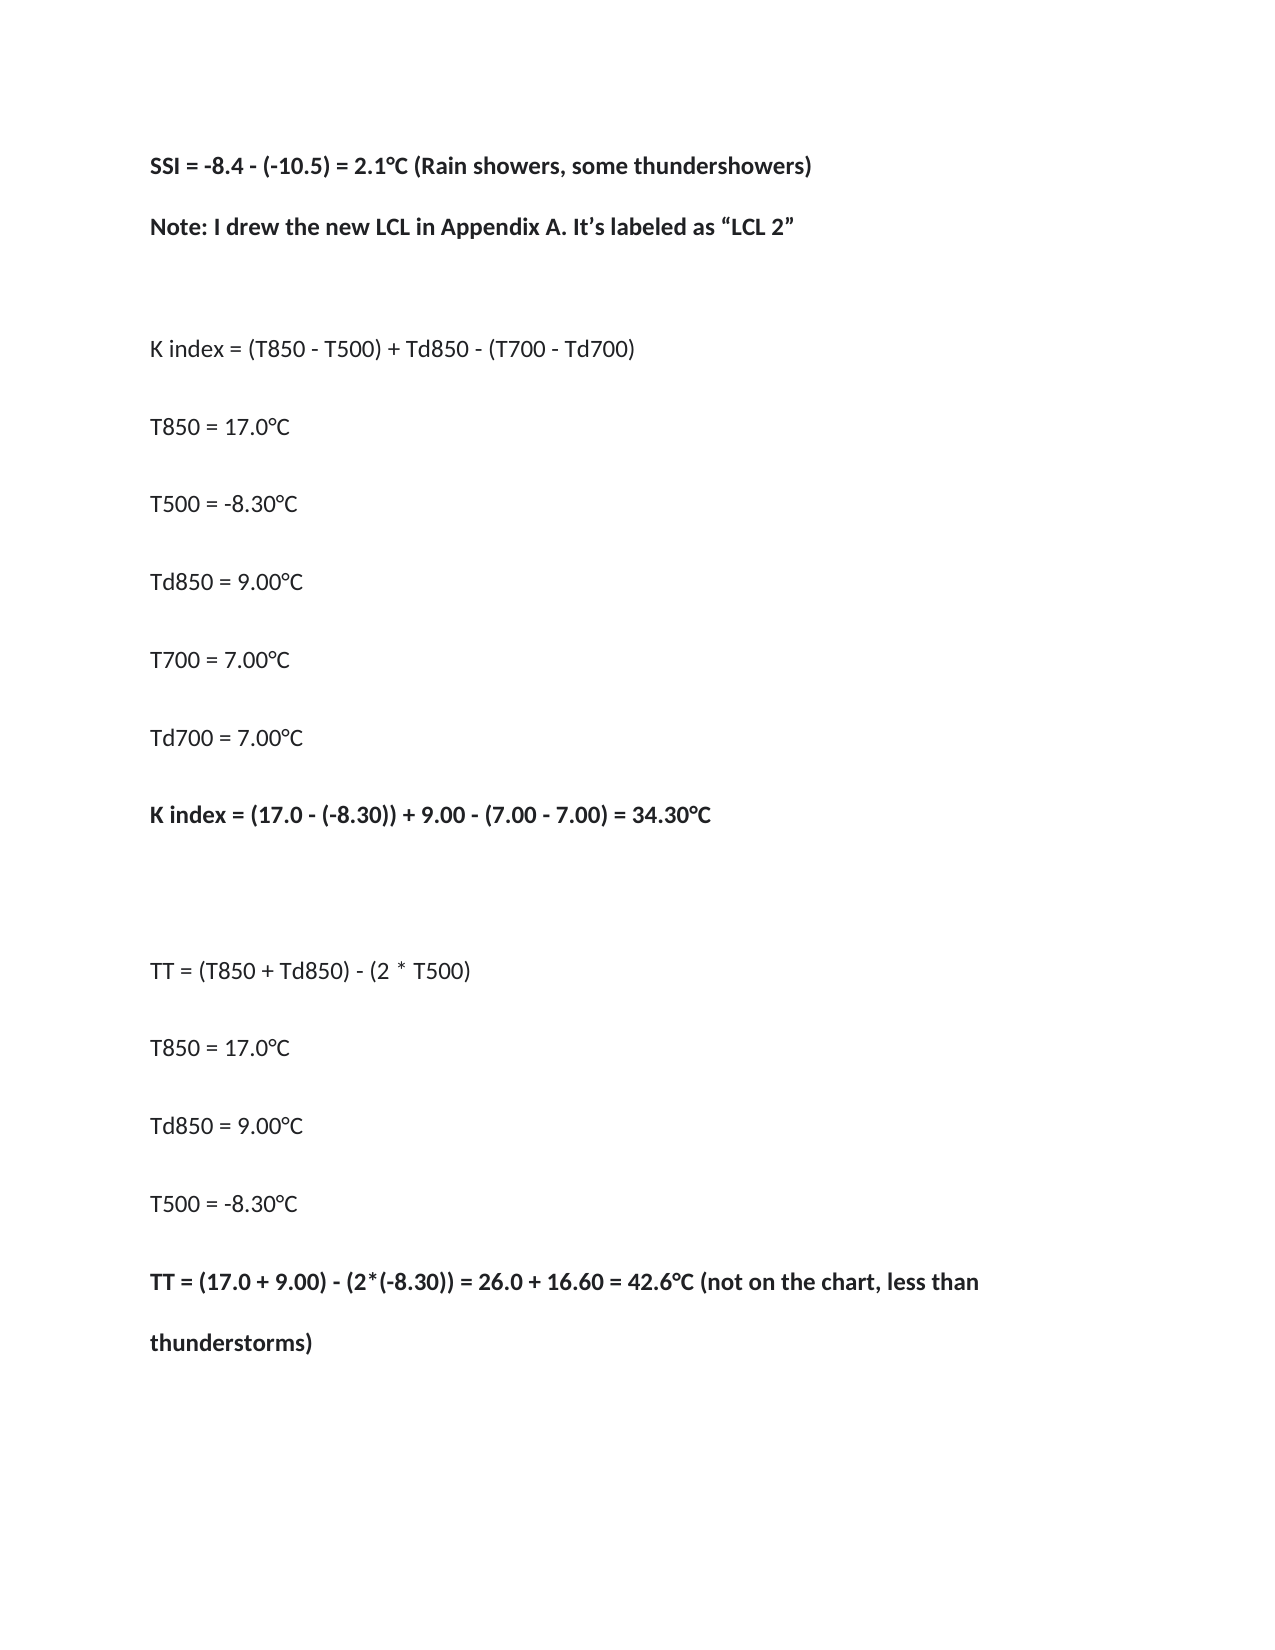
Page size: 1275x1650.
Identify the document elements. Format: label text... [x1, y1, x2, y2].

text T700 = 7.00°C [150, 644, 1125, 674]
text Td850 = 9.00°C [150, 566, 1125, 597]
text Td700 = 7.00°C [150, 722, 1125, 752]
text TT = (17.0 + 9.00) - (2*(-8.30)) = 26.0 + 16.60 = 42.6°C (not on the chart, less than thunderstorms) [150, 1266, 1125, 1357]
text SSI = -8.4 - (-10.5) = 2.1°C (Rain showers, some thundershowers) [150, 150, 1125, 181]
text Note: I drew the new LCL in Appendix A. It’s labeled as “LCL 2” [150, 211, 1125, 242]
text T850 = 17.0°C [150, 1032, 1125, 1063]
text K index = (17.0 - (-8.30)) + 9.00 - (7.00 - 7.00) = 34.30°C [150, 799, 1125, 830]
text T500 = -8.30°C [150, 488, 1125, 519]
text Td850 = 9.00°C [150, 1110, 1125, 1141]
text TT = (T850 + Td850) - (2 * T500) [150, 955, 1125, 985]
text K index = (T850 - T500) + Td850 - (T700 - Td700) [150, 333, 1125, 364]
text T850 = 17.0°C [150, 411, 1125, 441]
text T500 = -8.30°C [150, 1188, 1125, 1218]
